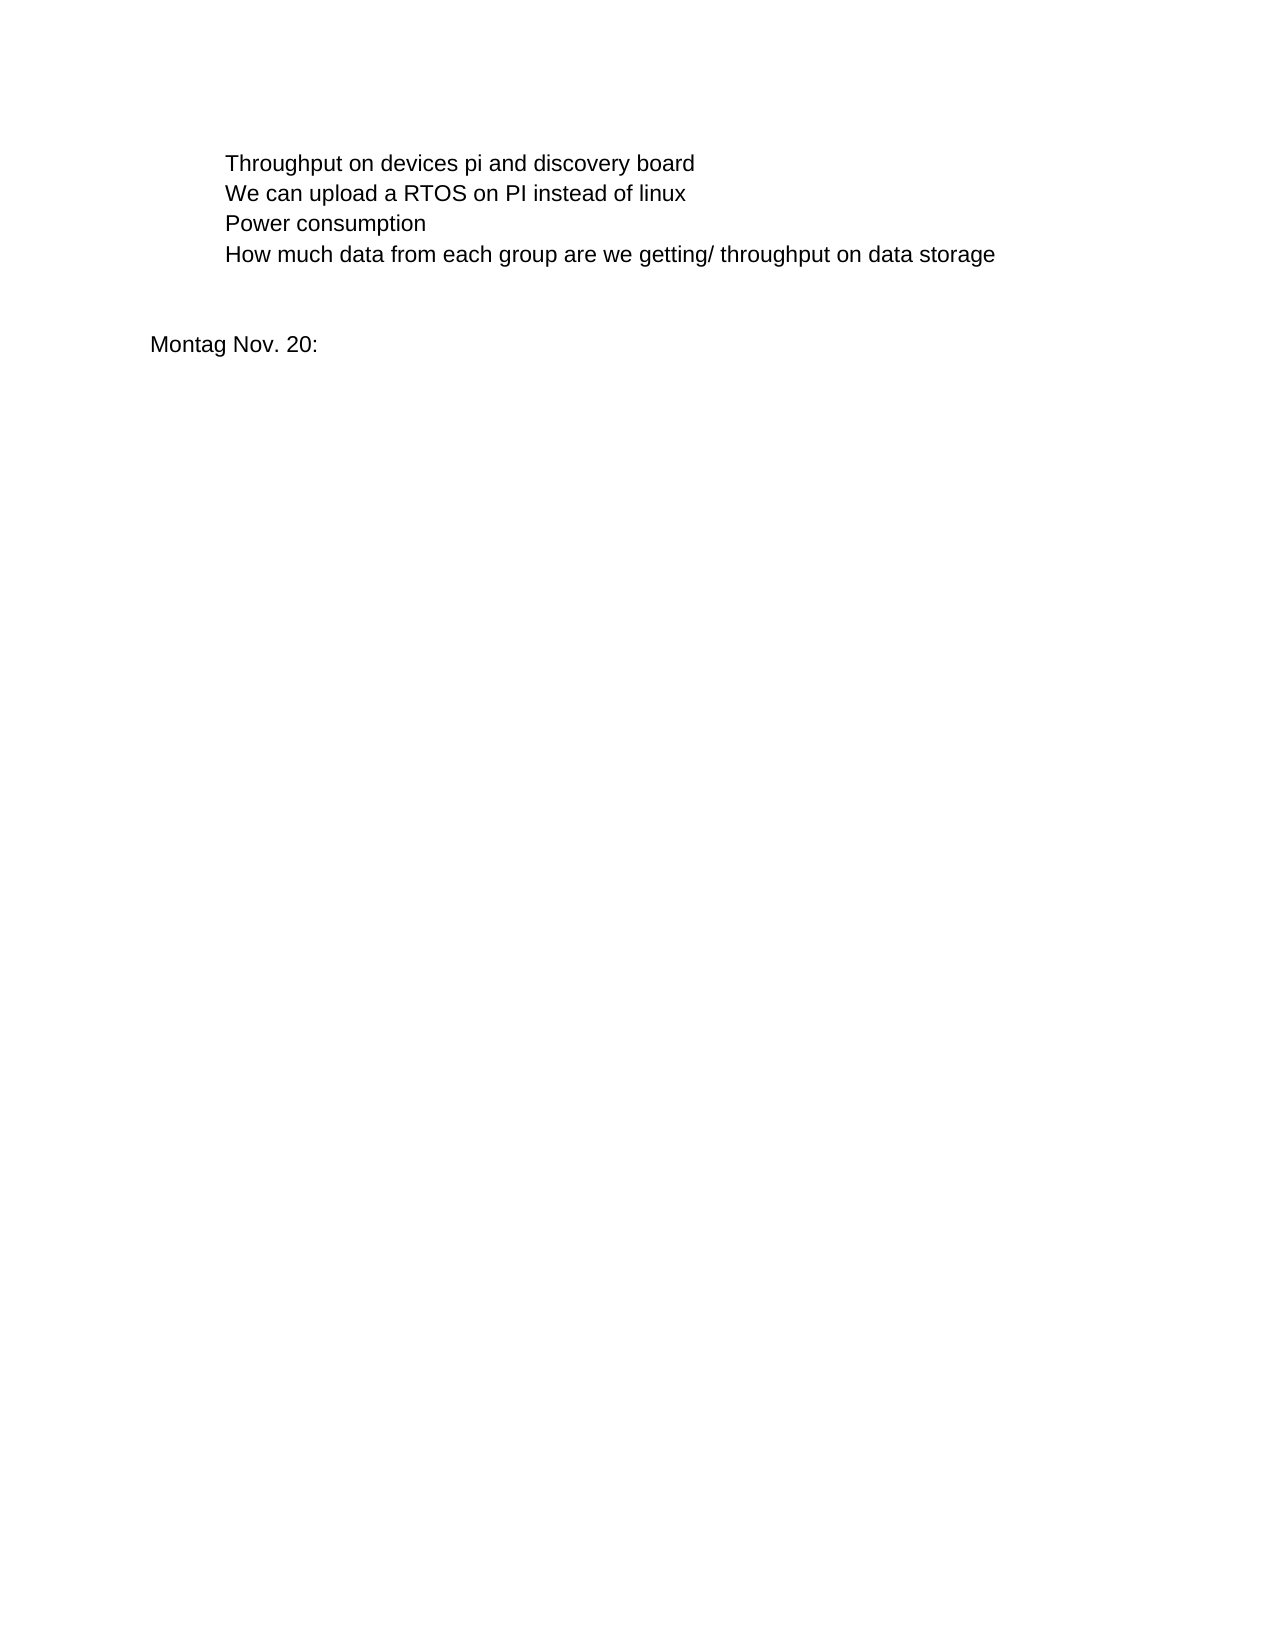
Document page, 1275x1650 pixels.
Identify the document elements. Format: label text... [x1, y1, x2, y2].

text Montag Nov. 20: [150, 331, 1125, 358]
text Throughput on devices pi and discovery board [150, 150, 1125, 176]
text We can upload a RTOS on PI instead of linux [150, 180, 1125, 207]
text Power consumption [150, 210, 1125, 237]
text How much data from each group are we getting/ throughput on data storage [150, 241, 1125, 267]
